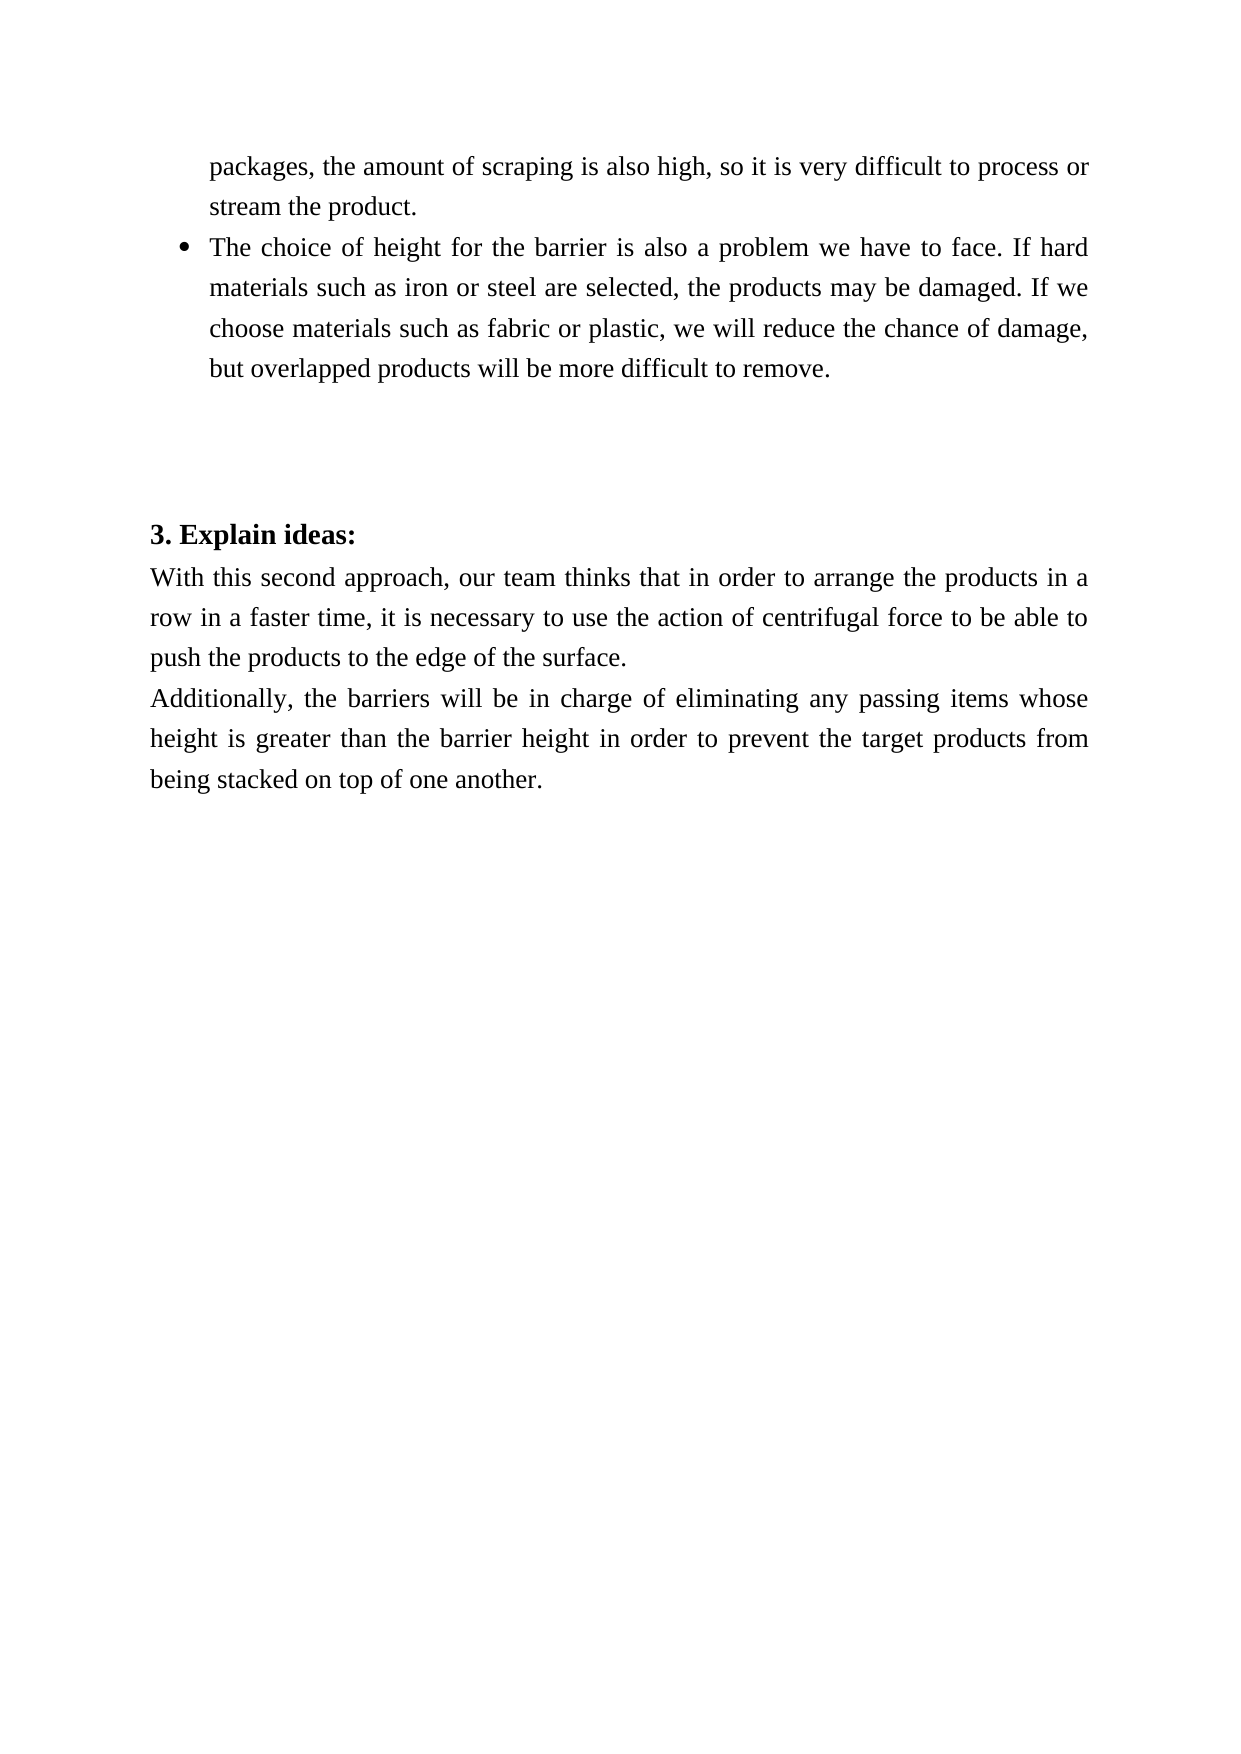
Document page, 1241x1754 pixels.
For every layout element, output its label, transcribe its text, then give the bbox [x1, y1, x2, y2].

list The choice of height for the barrier is also a problem we have to face. If hard materials such as iron or steel are selected, the products may be damaged. If we choose materials such as fabric or plastic, we will reduce the chance of damage, but overlapped products will be more difficult to remove. [179, 231, 1090, 383]
list Additionally, the barriers will be in charge of eliminating any passing items whose height is greater than the barrier height in order to prevent the target products from being stacked on top of one another. [150, 682, 1090, 794]
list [179, 150, 1090, 222]
list With this second approach, our team thinks that in order to arrange the products in a row in a faster time, it is necessary to use the action of centrifugal force to be able to push the products to the edge of the surface. [150, 561, 1090, 673]
list Explain ideas: [150, 517, 1090, 551]
